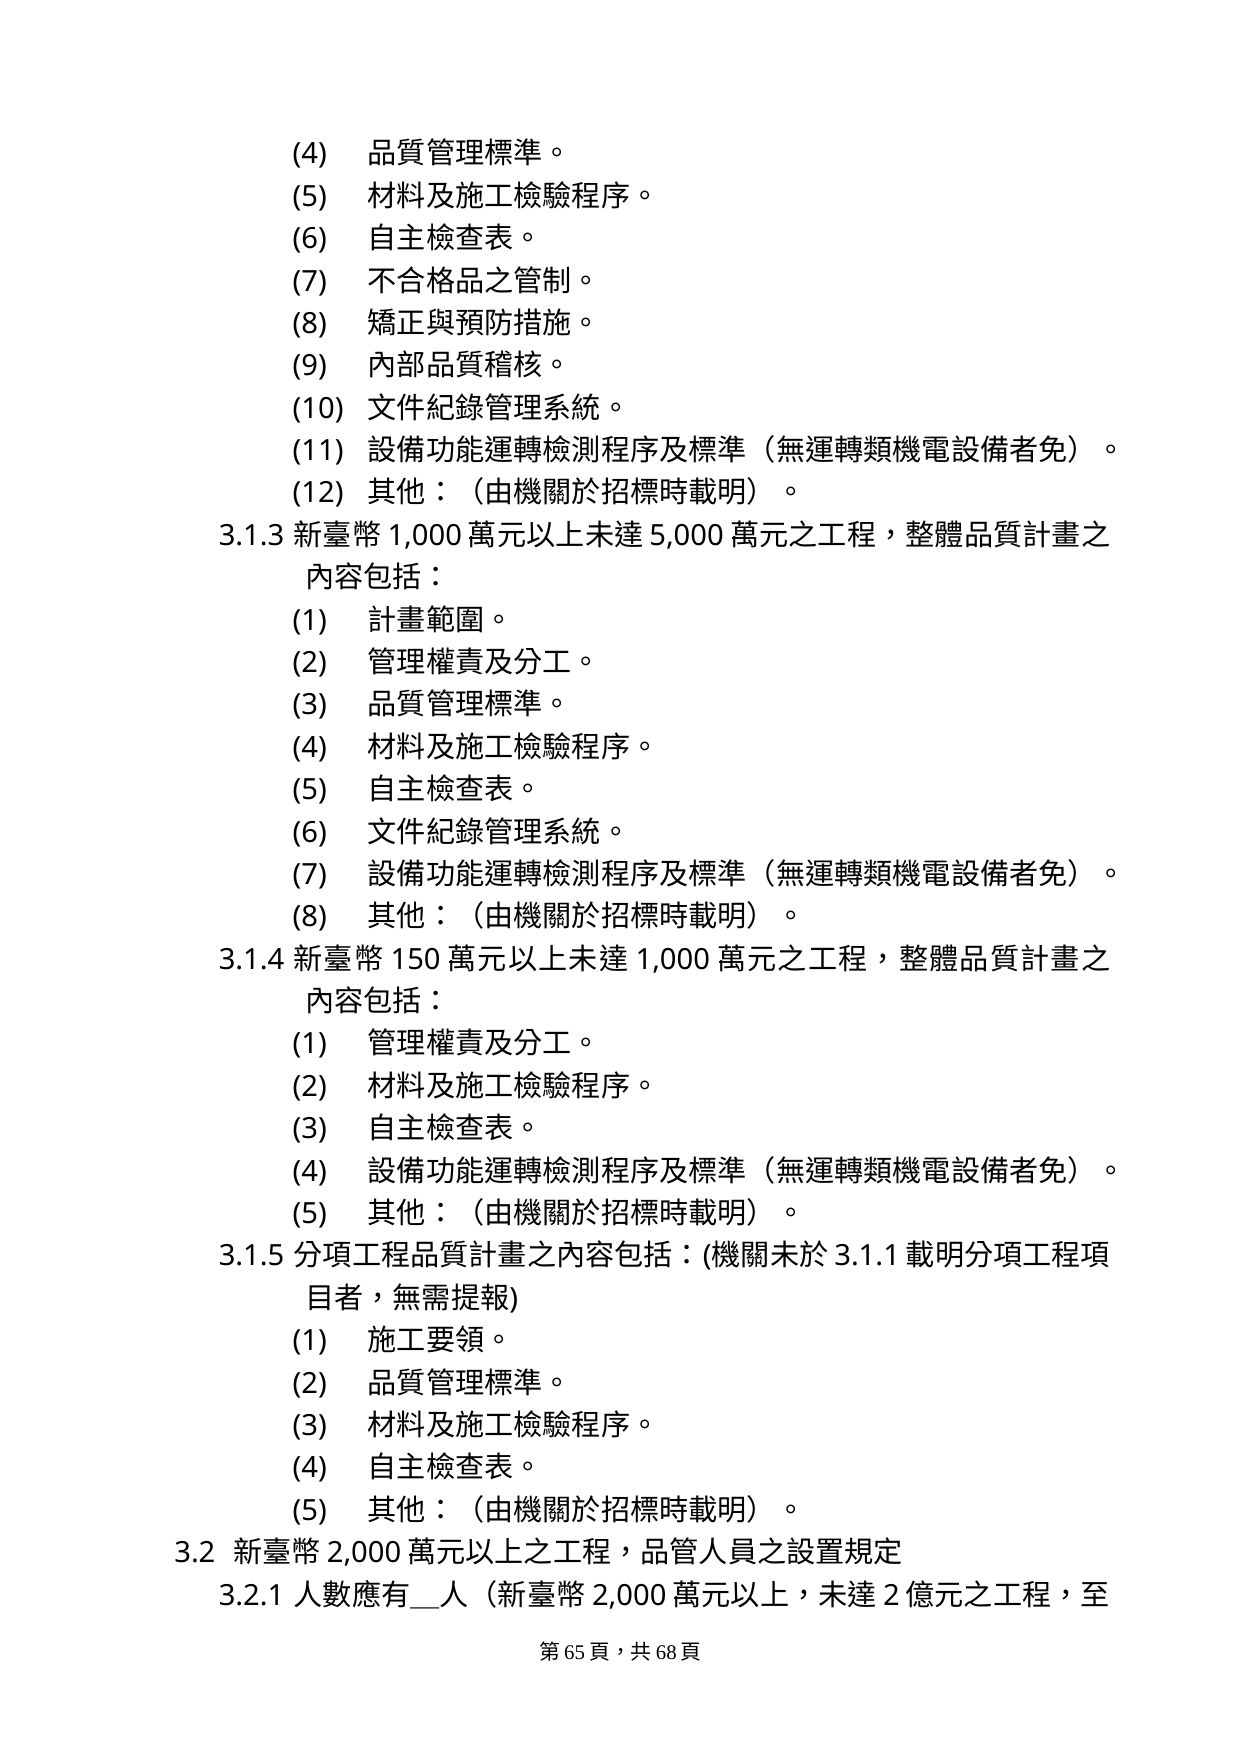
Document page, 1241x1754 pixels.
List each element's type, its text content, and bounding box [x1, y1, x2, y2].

list 其他：（由機關於招標時載明）。 [292, 893, 1110, 935]
list 設備功能運轉檢測程序及標準（無運轉類機電設備者免）。 [292, 427, 1110, 469]
list 材料及施工檢驗程序。 [292, 1062, 1110, 1105]
list 自主檢查表。 [292, 215, 1110, 257]
list 文件紀錄管理系統。 [292, 808, 1110, 851]
list 管理權責及分工。 [292, 1020, 1110, 1062]
list 內部品質稽核。 [292, 342, 1110, 384]
list 管理權責及分工。 [292, 638, 1110, 681]
list 分項工程品質計畫之內容包括：(機關未於載明分項工程項目者，無需提報) [218, 1232, 1110, 1317]
list 設備功能運轉檢測程序及標準（無運轉類機電設備者免）。 [292, 851, 1110, 893]
list 材料及施工檢驗程序。 [292, 723, 1110, 766]
list 新臺幣1,000萬元以上未達5,000萬元之工程，整體品質計畫之內容包括： [218, 511, 1110, 596]
list 自主檢查表。 [292, 766, 1110, 808]
list 自主檢查表。 [292, 1444, 1110, 1486]
list 其他：（由機關於招標時載明）。 [292, 469, 1110, 511]
list 施工要領。 [292, 1317, 1110, 1359]
list 品質管理標準。 [292, 130, 1110, 172]
list 矯正與預防措施。 [292, 299, 1110, 342]
list 自主檢查表。 [292, 1105, 1110, 1147]
list 品質管理標準。 [292, 681, 1110, 723]
list 新臺幣150萬元以上未達1,000萬元之工程，整體品質計畫之內容包括： [218, 935, 1110, 1020]
list 新臺幣2,000萬元以上之工程，品管人員之設置規定 [174, 1529, 1110, 1571]
list 文件紀錄管理系統。 [292, 384, 1110, 427]
list 其他：（由機關於招標時載明）。 [292, 1486, 1110, 1529]
list 計畫範圍。 [292, 596, 1110, 638]
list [218, 1571, 1110, 1613]
list 品質管理標準。 [292, 1359, 1110, 1402]
list 材料及施工檢驗程序。 [292, 1402, 1110, 1444]
list 不合格品之管制。 [292, 257, 1110, 299]
list 設備功能運轉檢測程序及標準（無運轉類機電設備者免）。 [292, 1147, 1110, 1189]
list 其他：（由機關於招標時載明）。 [292, 1189, 1110, 1232]
list 材料及施工檢驗程序。 [292, 172, 1110, 215]
